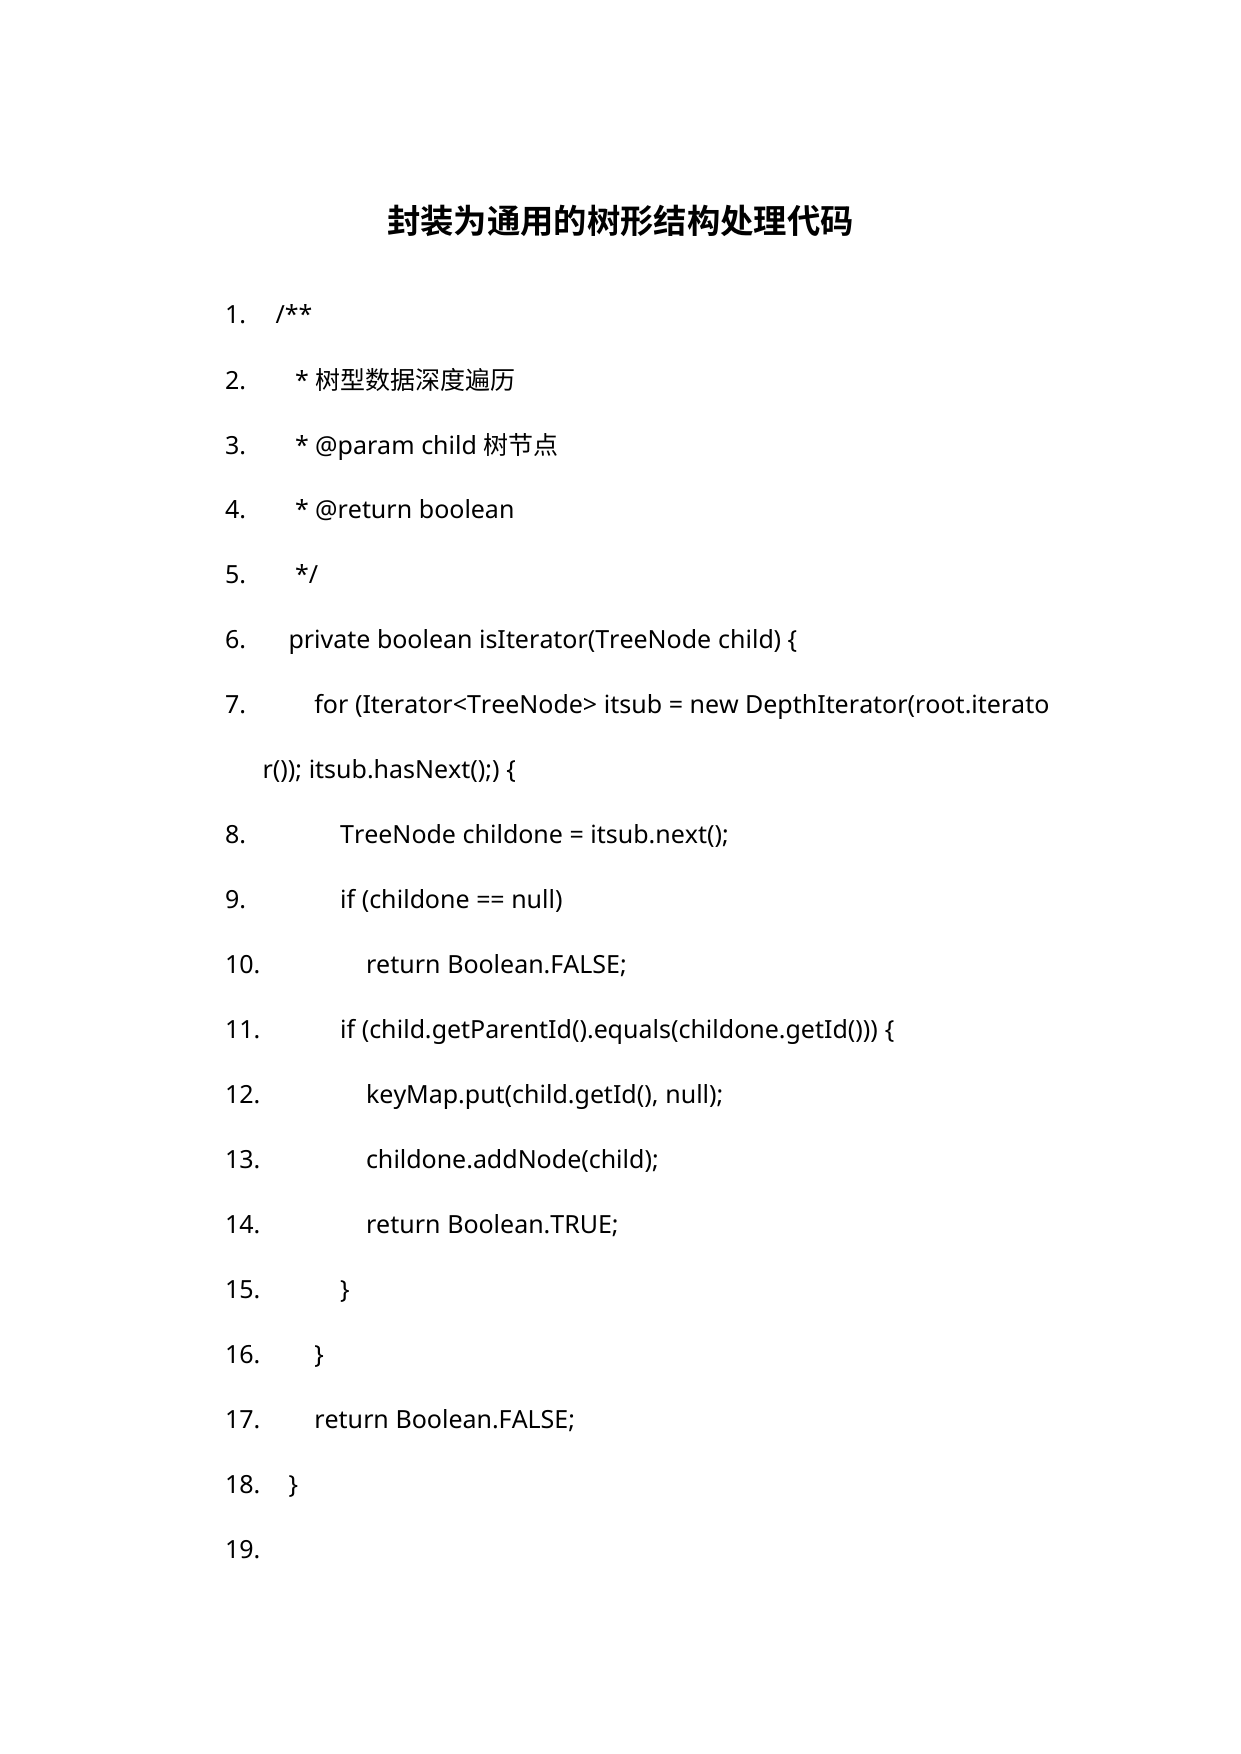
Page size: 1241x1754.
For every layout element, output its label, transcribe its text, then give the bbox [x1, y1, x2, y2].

list * @param child 树节点 [225, 411, 1053, 476]
list return Boolean.FALSE; [225, 1386, 1053, 1451]
list } [225, 1451, 1053, 1516]
list * @return boolean [225, 476, 1053, 541]
list return Boolean.TRUE; [225, 1191, 1053, 1256]
title 封装为通用的树形结构处理代码 [187, 187, 1053, 252]
list keyMap.put(child.getId(), null); [225, 1061, 1053, 1126]
list */ [225, 541, 1053, 606]
list for (Iterator<TreeNode> itsub = new DepthIterator(root.iterator()); itsub.hasNext();) { [225, 671, 1053, 801]
list } [225, 1256, 1053, 1321]
list /** [225, 281, 1053, 346]
list } [225, 1321, 1053, 1386]
list TreeNode childone = itsub.next(); [225, 801, 1053, 866]
list private boolean isIterator(TreeNode child) { [225, 606, 1053, 671]
list childone.addNode(child); [225, 1126, 1053, 1191]
list * 树型数据深度遍历 [225, 346, 1053, 411]
list if (child.getParentId().equals(childone.getId())) { [225, 996, 1053, 1061]
list if (childone == null) [225, 866, 1053, 931]
list return Boolean.FALSE; [225, 931, 1053, 996]
